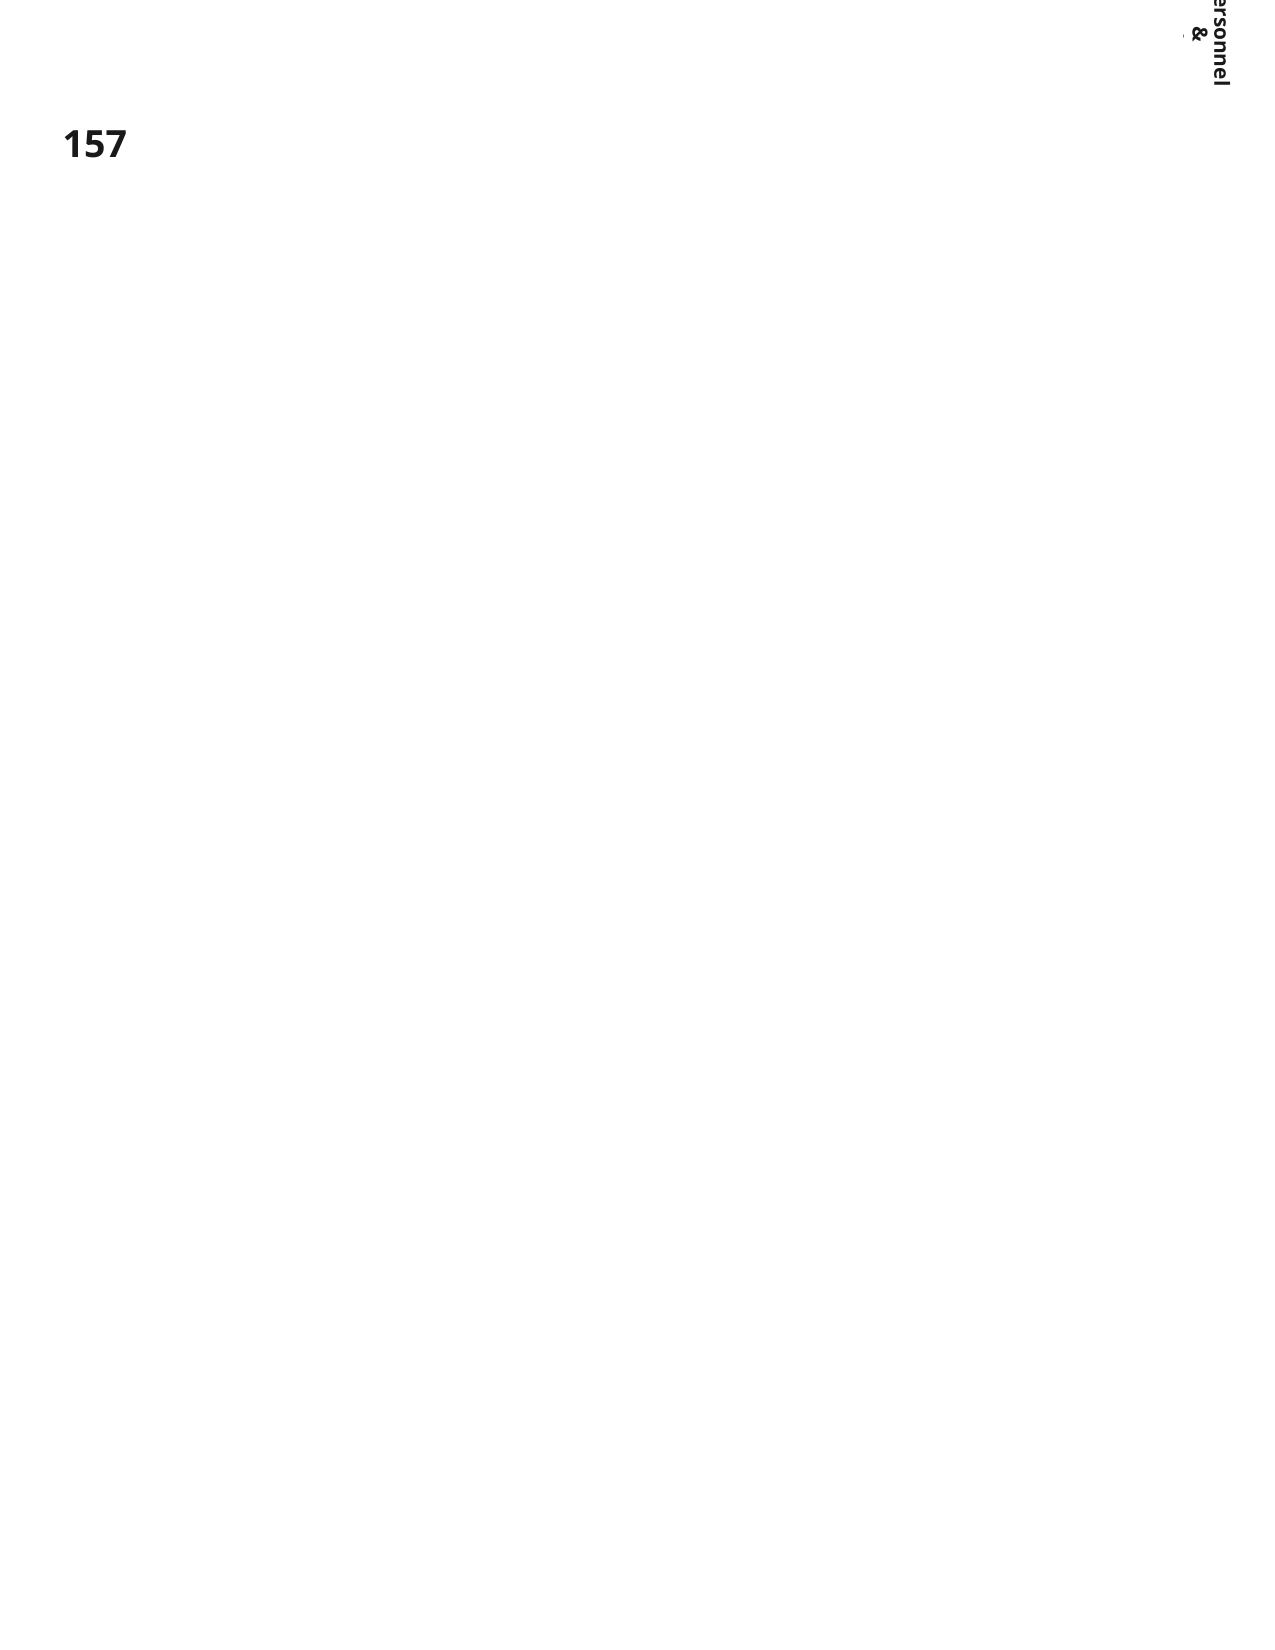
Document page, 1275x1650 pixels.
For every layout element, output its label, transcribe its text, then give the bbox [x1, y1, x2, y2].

text 157 [62, 117, 1125, 168]
